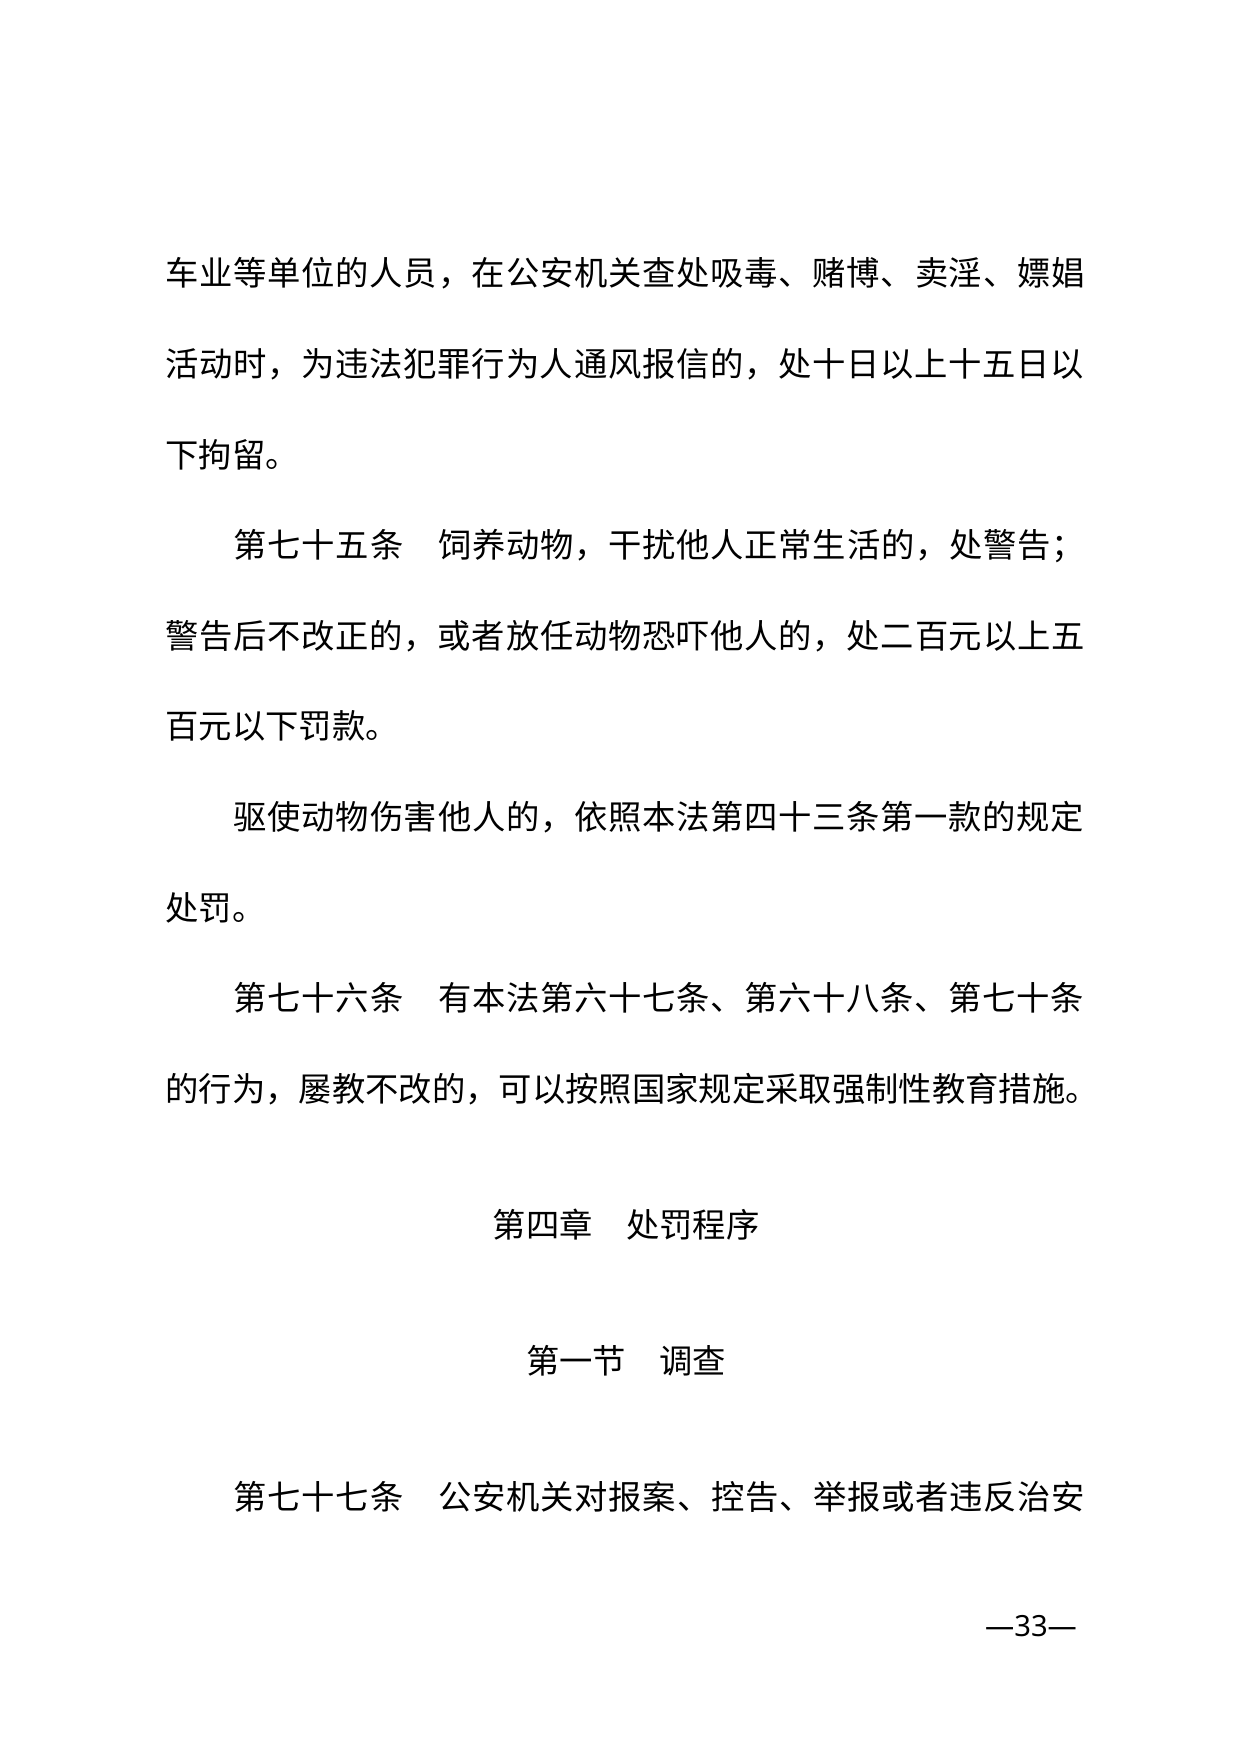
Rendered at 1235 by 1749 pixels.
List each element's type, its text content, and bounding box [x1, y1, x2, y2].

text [165, 226, 1087, 498]
text 第一节 调查 [165, 1313, 1087, 1404]
text 第七十六条 有本法第六十七条、第六十八条、第七十条的行为，屡教不改的，可以按照国家规定采取强制性教育措施。 [165, 951, 1087, 1132]
text 第四章 处罚程序 [165, 1177, 1087, 1268]
text 驱使动物伤害他人的，依照本法第四十三条第一款的规定处罚。 [165, 770, 1087, 951]
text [165, 1449, 1087, 1540]
text 第七十五条 饲养动物，干扰他人正常生活的，处警告；警告后不改正的，或者放任动物恐吓他人的，处二百元以上五百元以下罚款。 [165, 498, 1087, 770]
